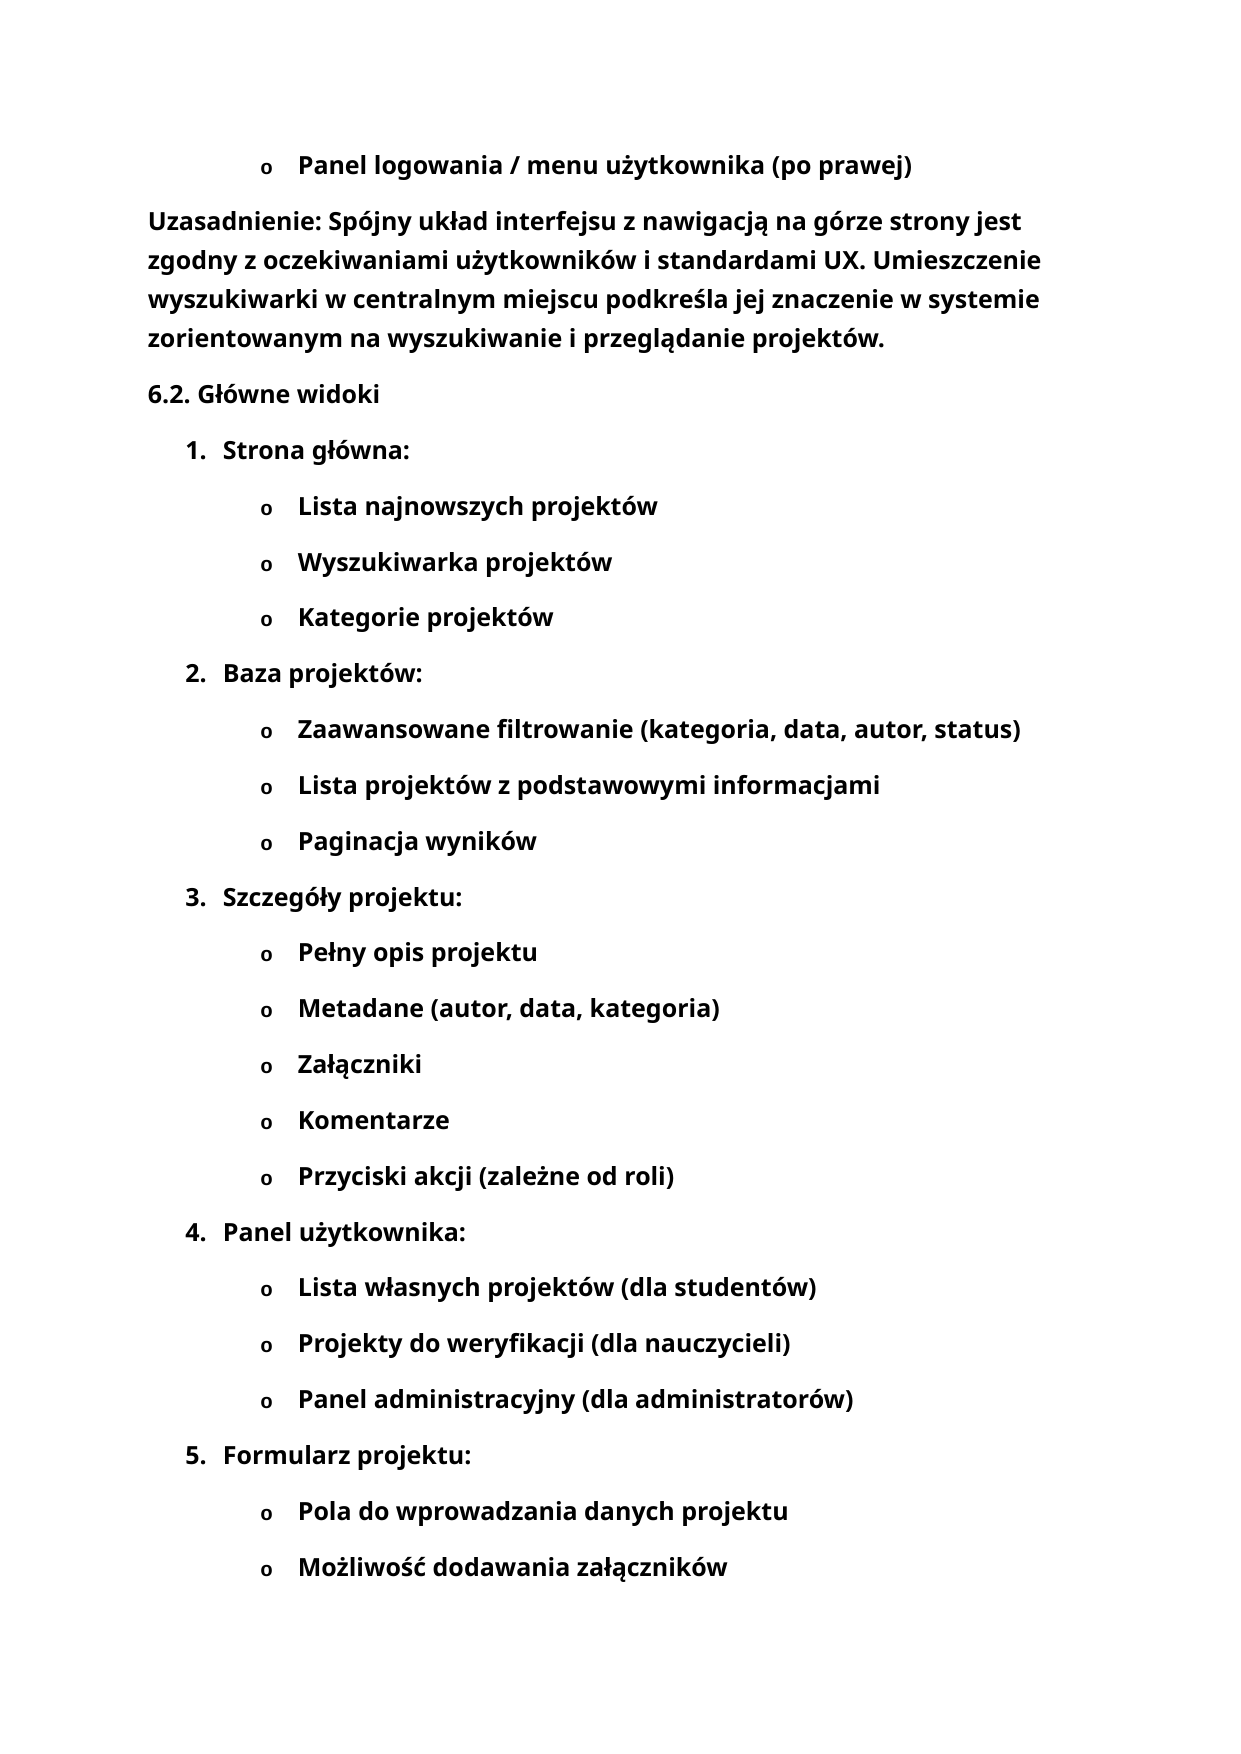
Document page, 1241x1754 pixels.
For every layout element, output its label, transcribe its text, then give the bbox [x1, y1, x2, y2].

list Panel logowania / menu użytkownika (po prawej) [260, 148, 1093, 182]
list Komentarze [260, 1103, 1093, 1137]
list Formularz projektu: [185, 1438, 1093, 1472]
text Uzasadnienie: Spójny układ interfejsu z nawigacją na górze strony jest zgodny z oczekiwaniami użytkowników i standardami UX. Umieszczenie wyszukiwarki w centralnym miejscu podkreśla jej znaczenie w systemie zorientowanym na wyszukiwanie i przeglądanie projektów. [148, 203, 1093, 355]
list Przyciski akcji (zależne od roli) [260, 1158, 1093, 1192]
list Strona główna: [185, 433, 1093, 467]
list Pola do wprowadzania danych projektu [260, 1493, 1093, 1527]
list Załączniki [260, 1047, 1093, 1081]
list Szczegóły projektu: [185, 879, 1093, 913]
list Pełny opis projektu [260, 935, 1093, 969]
list Baza projektów: [185, 656, 1093, 690]
list Kategorie projektów [260, 600, 1093, 634]
text 6.2. Główne widoki [148, 377, 1093, 411]
list Panel użytkownika: [185, 1214, 1093, 1248]
list Paginacja wyników [260, 823, 1093, 857]
list Możliwość dodawania załączników [260, 1549, 1093, 1583]
list Projekty do weryfikacji (dla nauczycieli) [260, 1326, 1093, 1360]
list Lista najnowszych projektów [260, 488, 1093, 522]
list Wyszukiwarka projektów [260, 544, 1093, 578]
list Metadane (autor, data, kategoria) [260, 991, 1093, 1025]
list Panel administracyjny (dla administratorów) [260, 1382, 1093, 1416]
list Lista własnych projektów (dla studentów) [260, 1270, 1093, 1304]
list Lista projektów z podstawowymi informacjami [260, 768, 1093, 802]
list Zaawansowane filtrowanie (kategoria, data, autor, status) [260, 712, 1093, 746]
